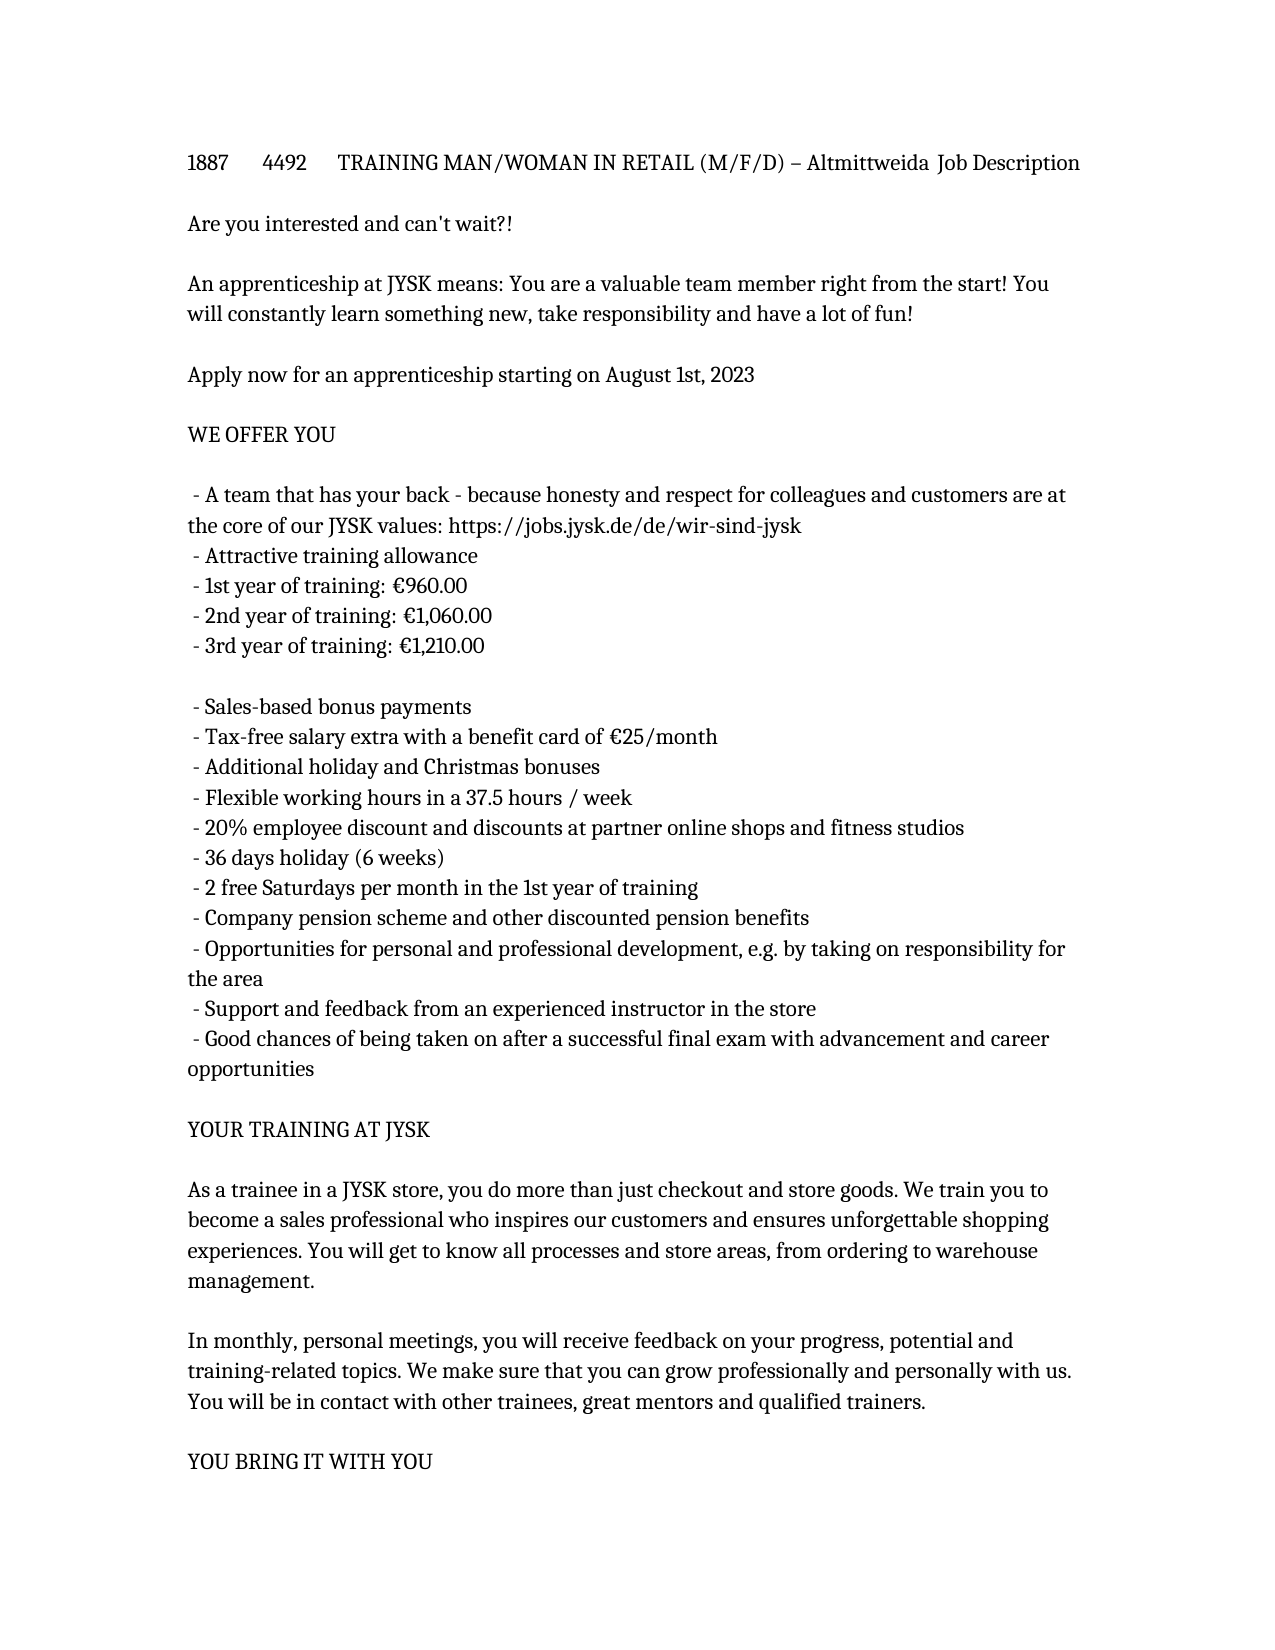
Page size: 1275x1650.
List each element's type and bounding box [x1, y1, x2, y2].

text [187, 150, 1087, 1475]
